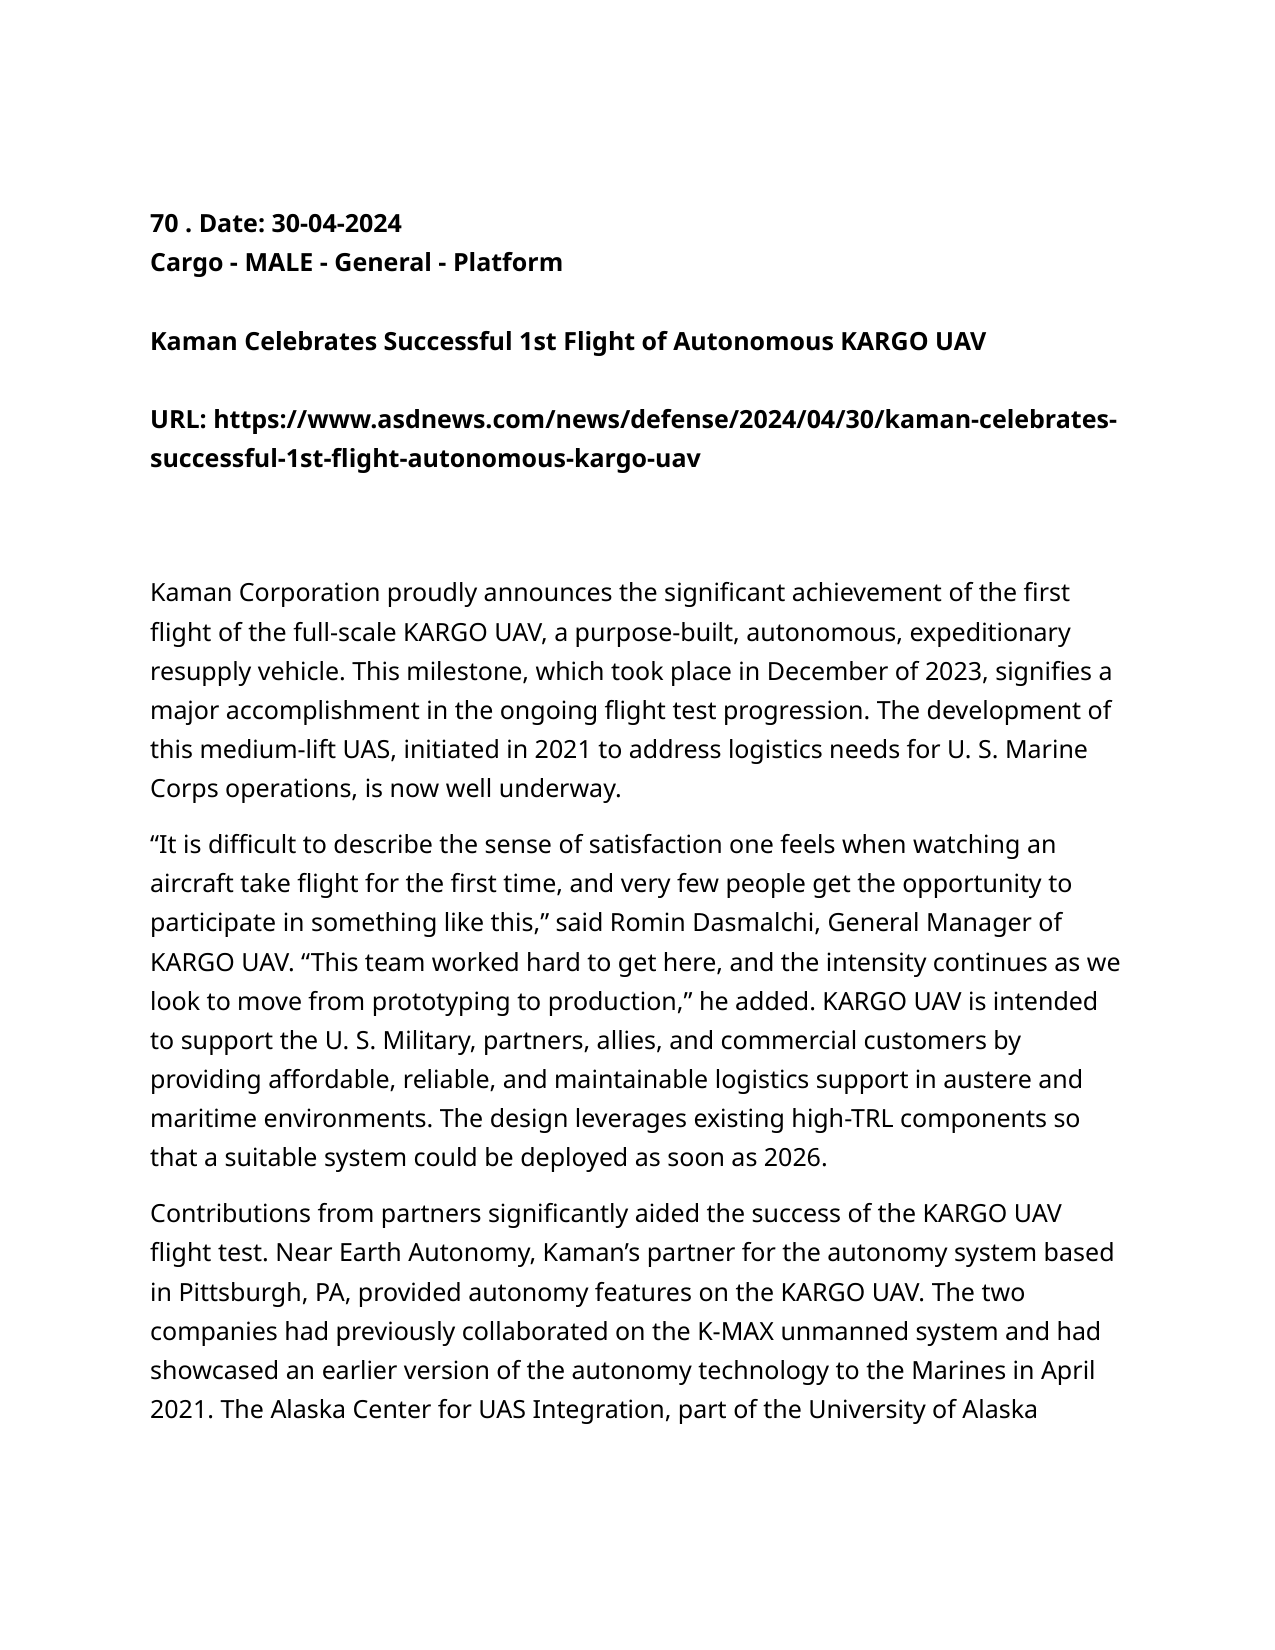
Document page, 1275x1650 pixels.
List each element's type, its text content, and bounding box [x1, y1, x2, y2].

text Kaman Corporation proudly announces the significant achievement of the first flight of the full-scale KARGO UAV, a purpose-built, autonomous, expeditionary resupply vehicle. This milestone, which took place in December of 2023, signifies a major accomplishment in the ongoing flight test progression. The development of this medium-lift UAS, initiated in 2021 to address logistics needs for U. S. Marine Corps operations, is now well underway. [150, 536, 1125, 805]
text 70 . Date: 30-04-2024 Cargo - MALE - General - Platform Kaman Celebrates Successful 1st Flight of Autonomous KARGO UAV URL: https://www.asdnews.com/news/defense/2024/04/30/kaman-celebrates-successful-1st-flight-autonomous-kargo-uav [150, 206, 1125, 514]
text “It is difficult to describe the sense of satisfaction one feels when watching an aircraft take flight for the first time, and very few people get the opportunity to participate in something like this,” said Romin Dasmalchi, General Manager of KARGO UAV. “This team worked hard to get here, and the intensity continues as we look to move from prototyping to production,” he added. KARGO UAV is intended to support the U. S. Military, partners, allies, and commercial customers by providing affordable, reliable, and maintainable logistics support in austere and maritime environments. The design leverages existing high-TRL components so that a suitable system could be deployed as soon as 2026. [150, 827, 1125, 1174]
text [150, 1196, 1125, 1426]
